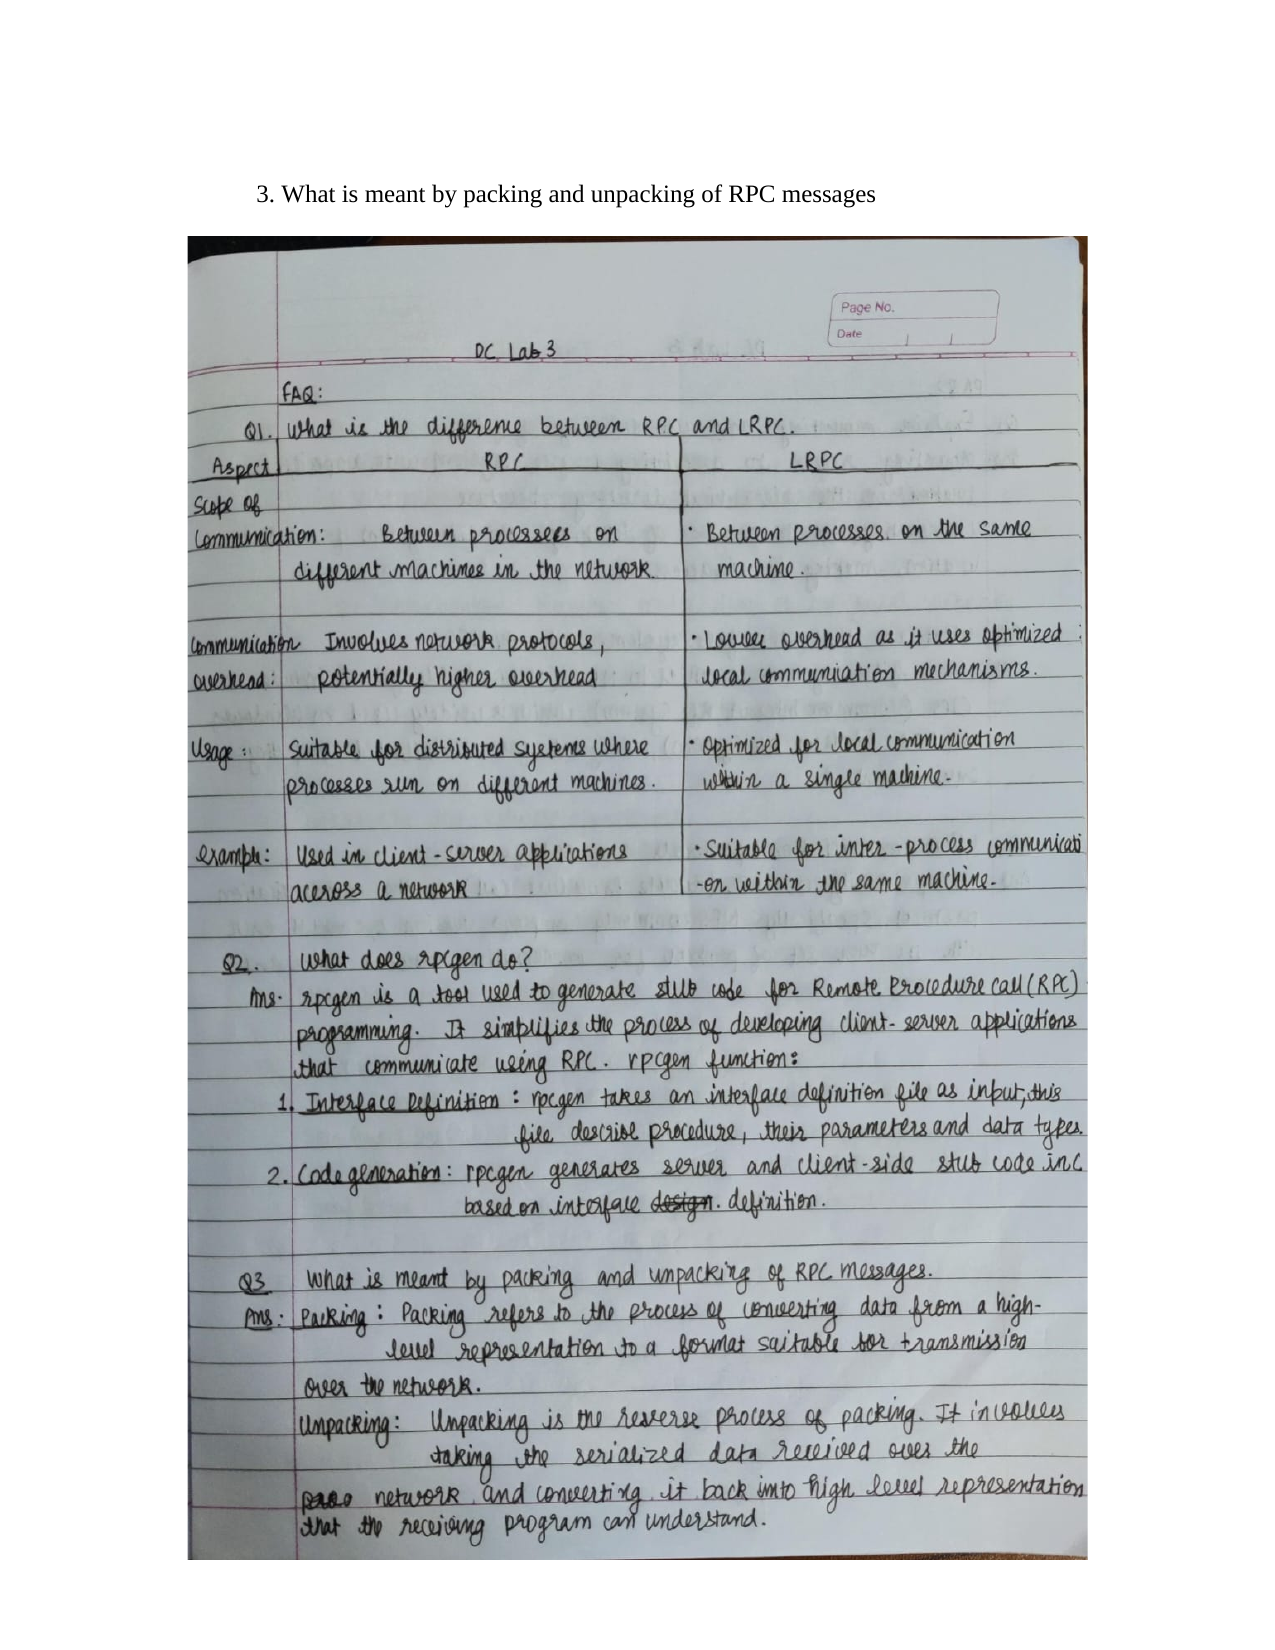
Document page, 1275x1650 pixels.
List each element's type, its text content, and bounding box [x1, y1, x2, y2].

list What is meant by packing and unpacking of RPC messages [256, 179, 1087, 207]
picture [187, 236, 1088, 1560]
